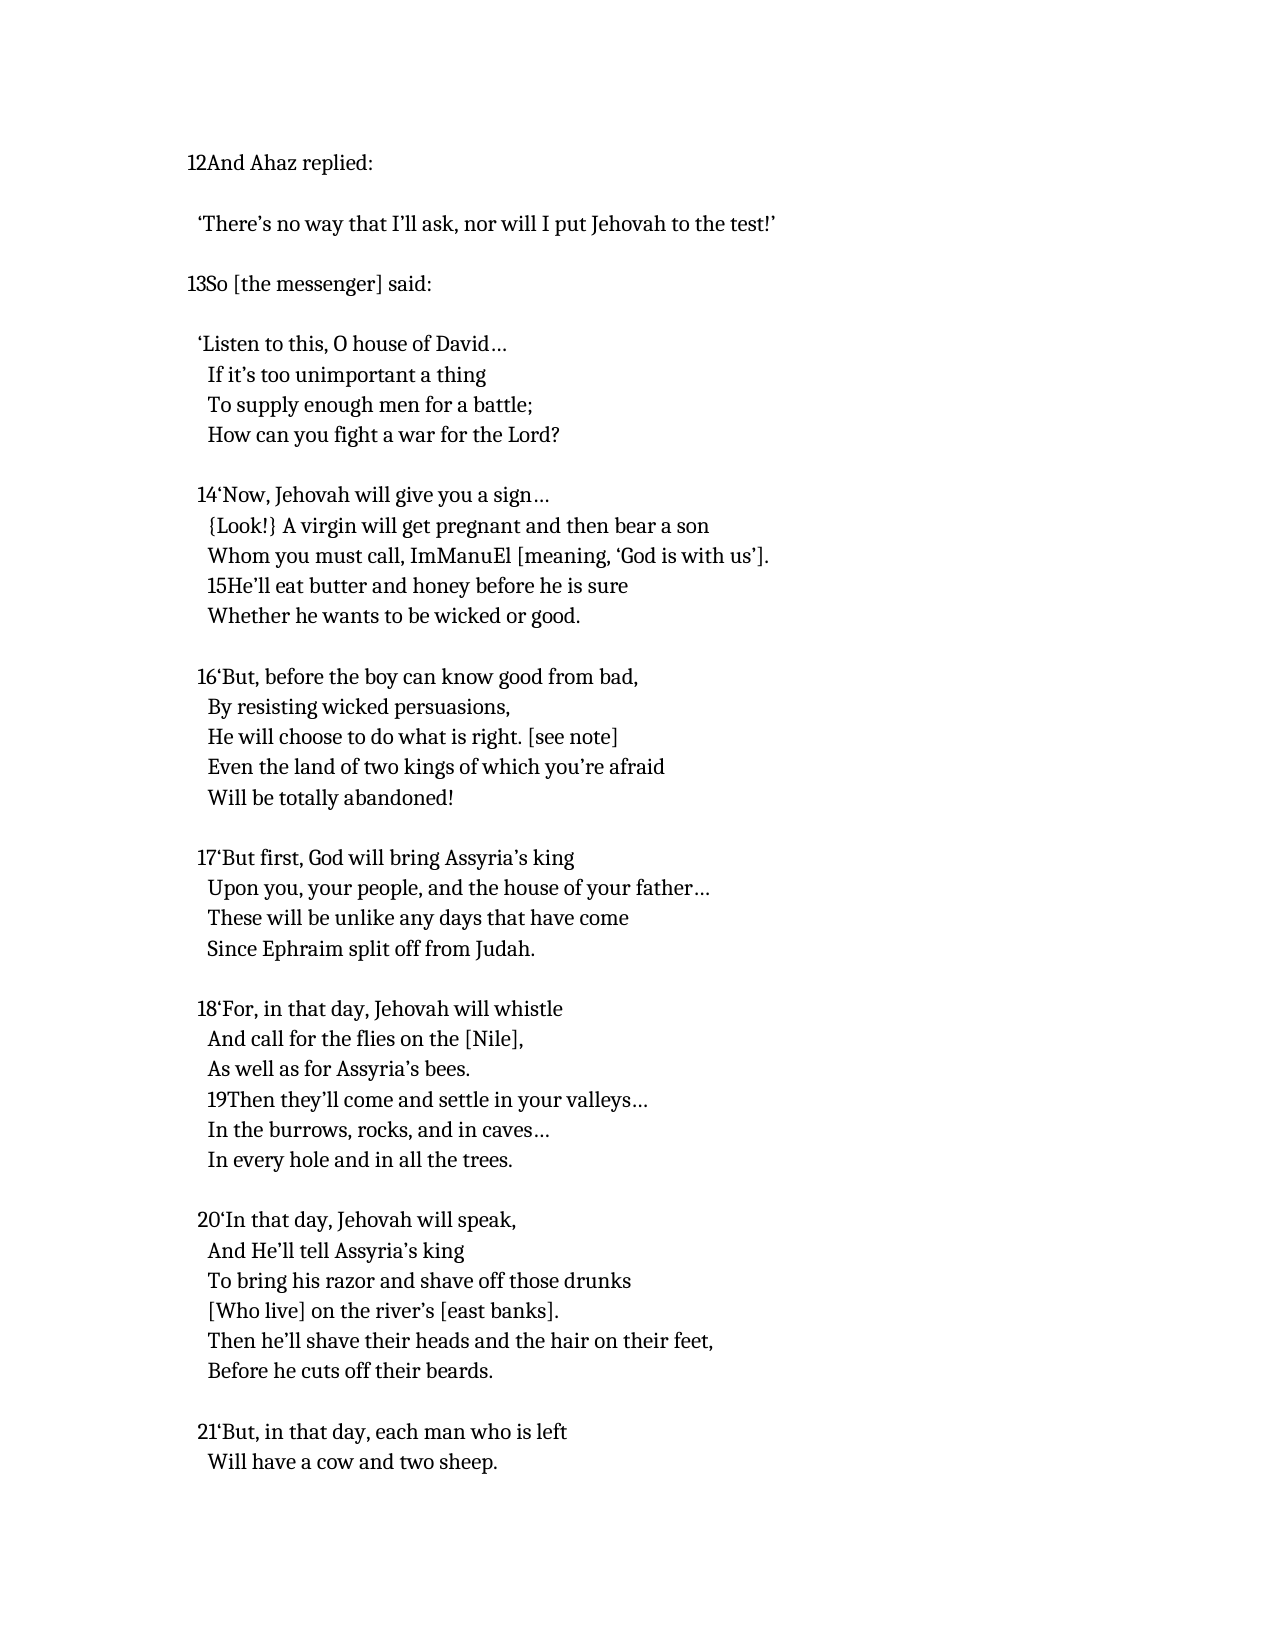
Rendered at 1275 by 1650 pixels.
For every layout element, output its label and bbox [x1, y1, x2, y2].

text [187, 150, 1087, 1475]
